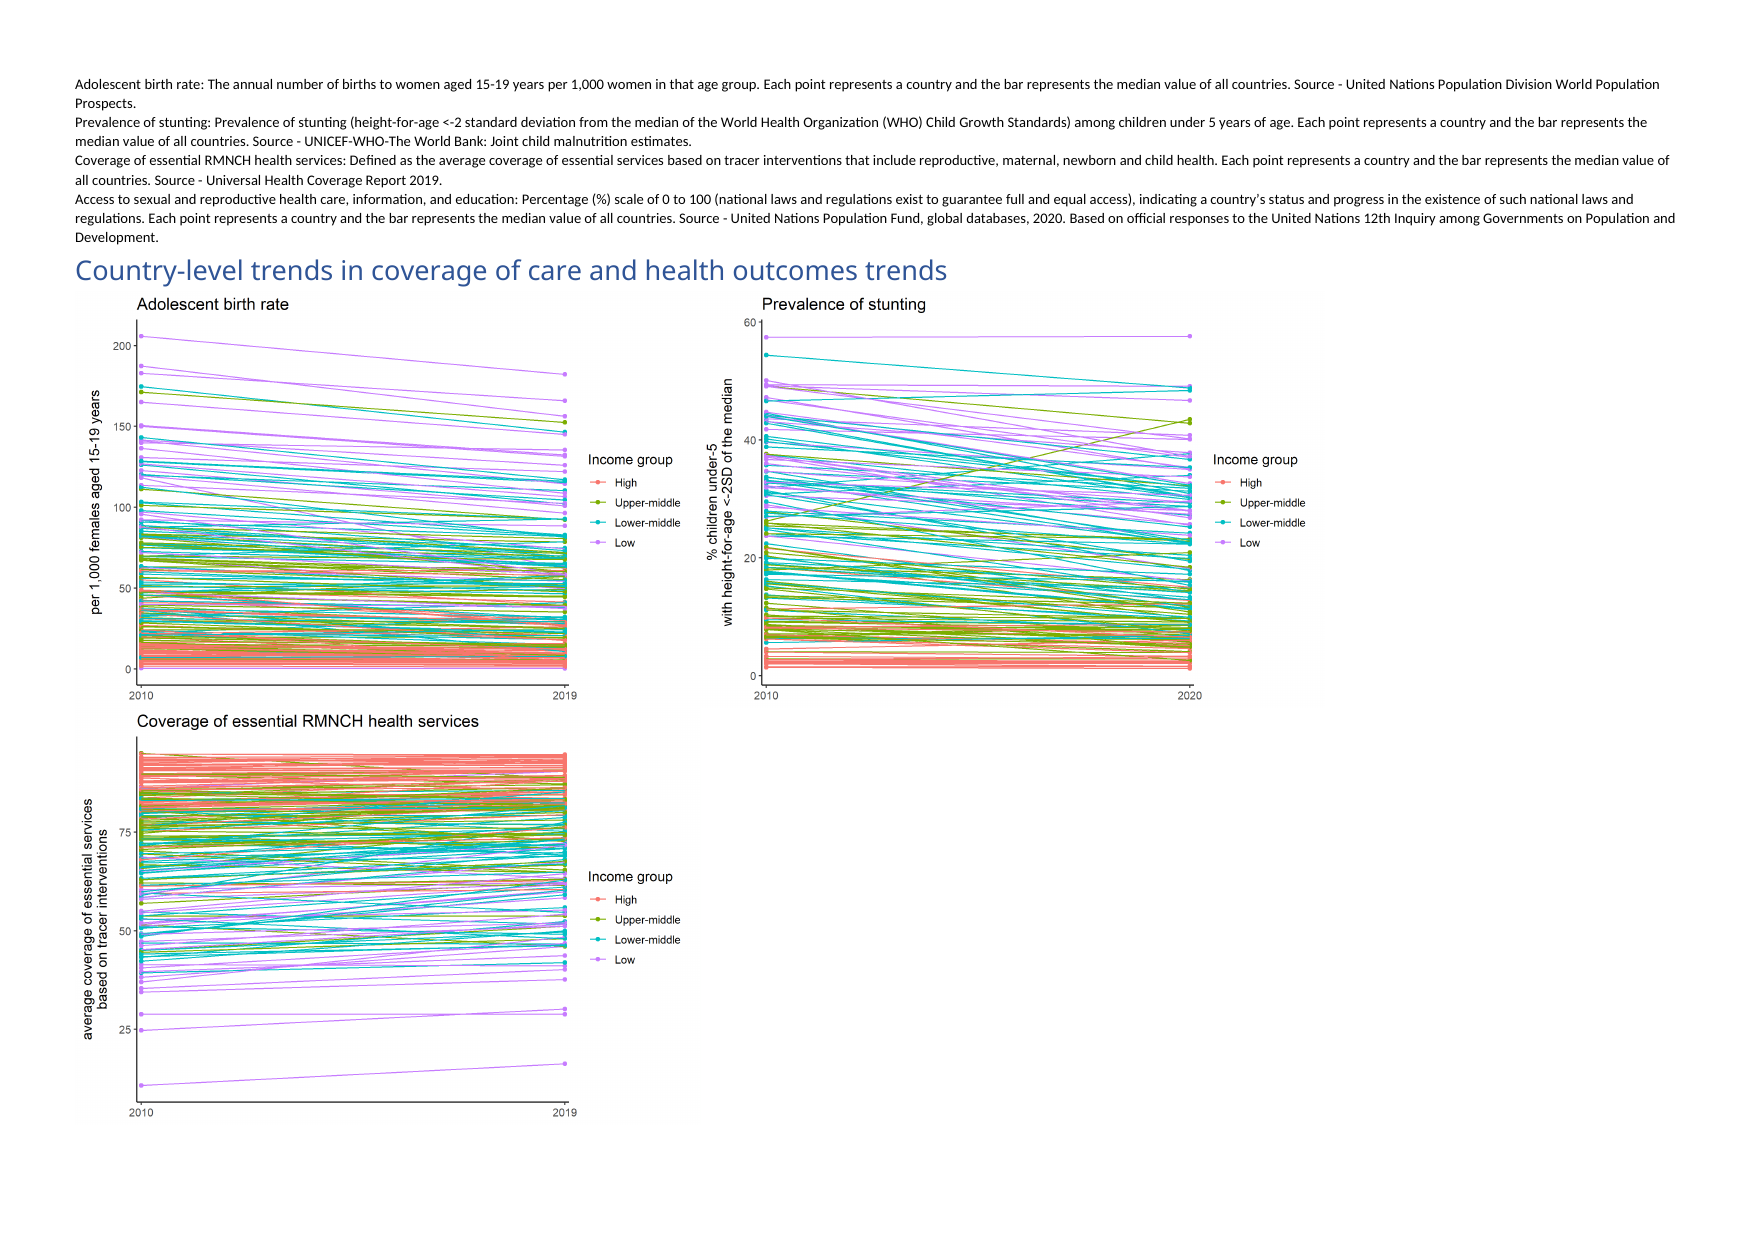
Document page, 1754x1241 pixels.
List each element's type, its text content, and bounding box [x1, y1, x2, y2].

text Access to sexual and reproductive health care, information, and education: Percentage (%) scale of 0 to 100 (national laws and regulations exist to guarantee full and equal access), indicating a country’s status and progress in the existence of such national laws and regulations. Each point represents a country and the bar represents the median value of all countries. Source - United Nations Population Fund, global databases, 2020. Based on official responses to the United Nations 12th Inquiry among Governments on Population and Development. [75, 190, 1679, 246]
text Adolescent birth rate: The annual number of births to women aged 15-19 years per 1,000 women in that age group. Each point represents a country and the bar represents the median value of all countries. Source - United Nations Population Division World Population Prospects. [75, 75, 1679, 112]
text Prevalence of stunting: Prevalence of stunting (height-for-age <-2 standard deviation from the median of the World Health Organization (WHO) Child Growth Standards) among children under 5 years of age. Each point represents a country and the bar represents the median value of all countries. Source - UNICEF-WHO-The World Bank: Joint child malnutrition estimates. [75, 113, 1679, 150]
subtitle Country-level trends in coverage of care and health outcomes trends [75, 252, 1679, 288]
picture [75, 291, 1325, 1125]
text Coverage of essential RMNCH health services: Defined as the average coverage of essential services based on tracer interventions that include reproductive, maternal, newborn and child health. Each point represents a country and the bar represents the median value of all countries. Source - Universal Health Coverage Report 2019. [75, 152, 1679, 189]
